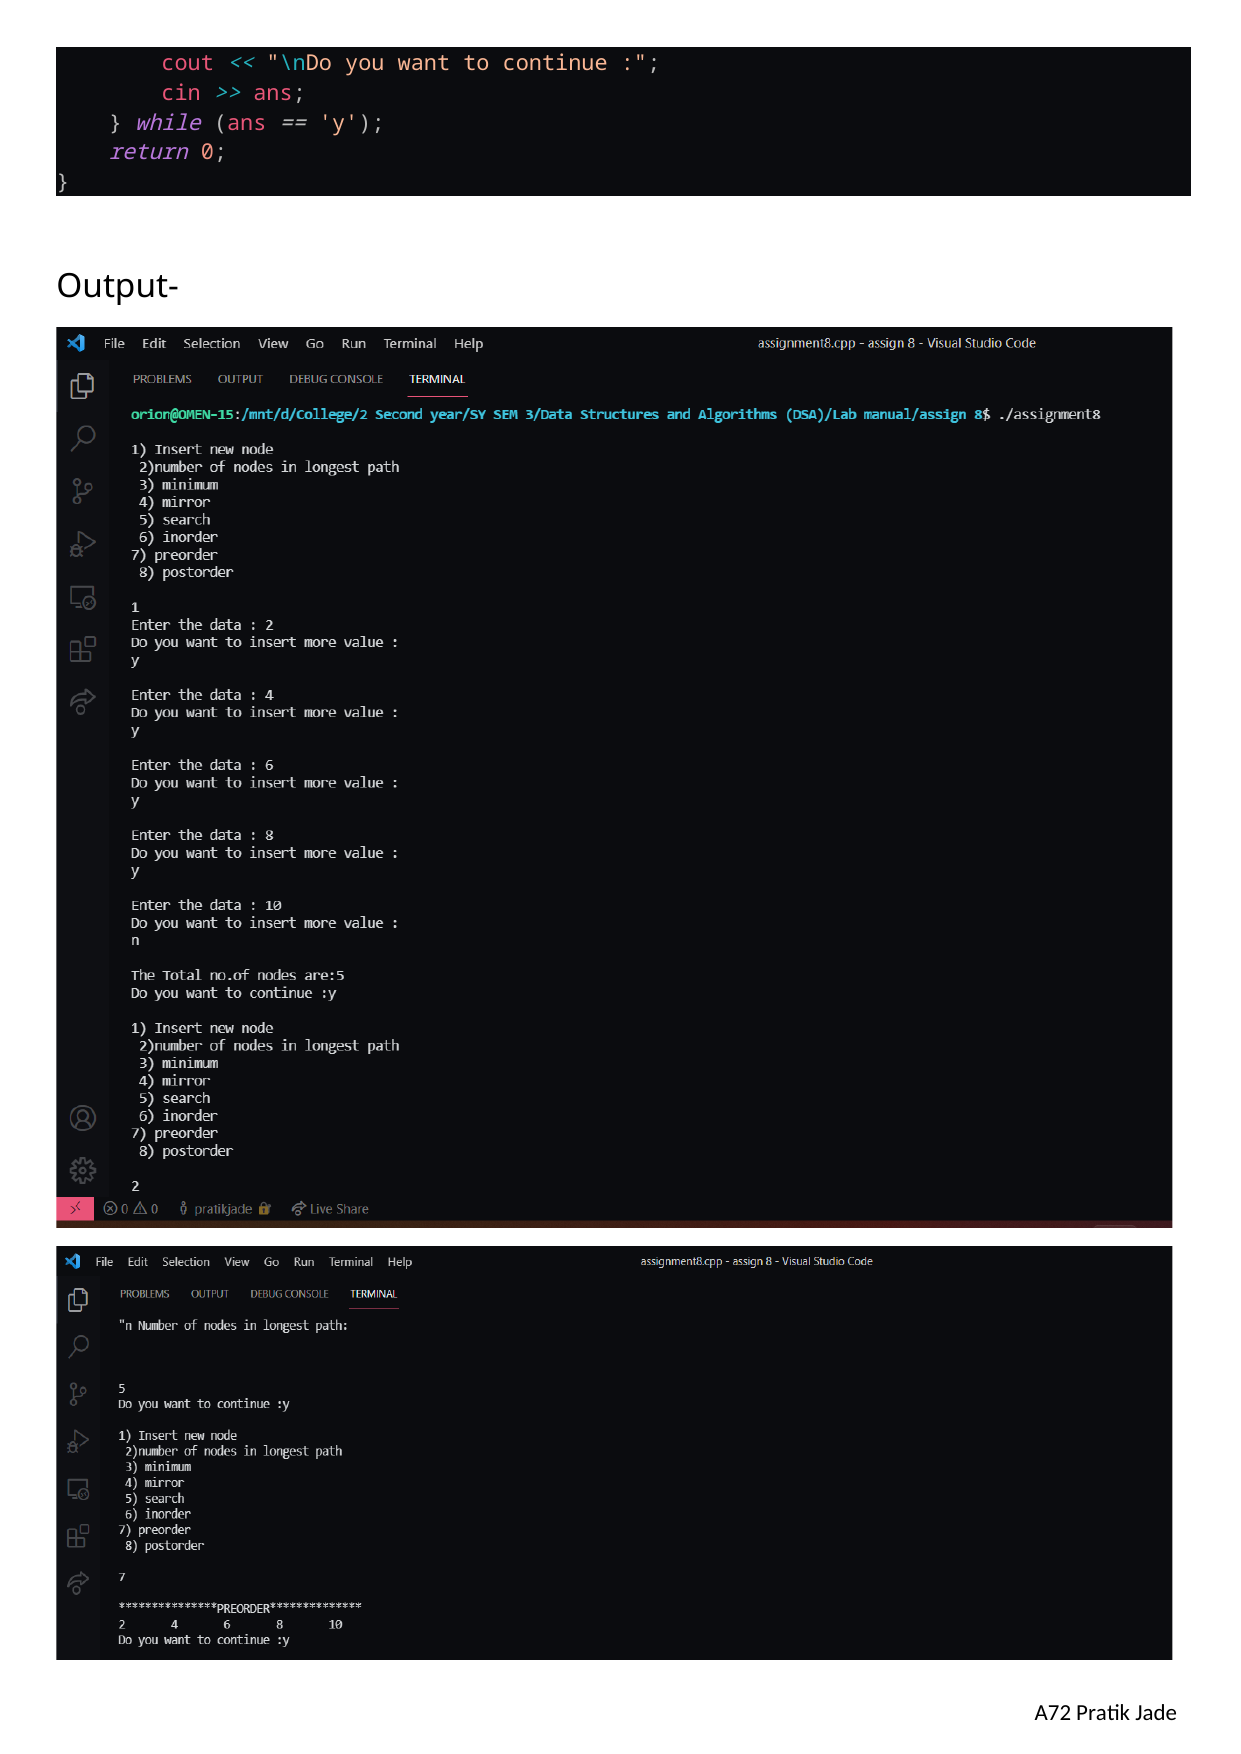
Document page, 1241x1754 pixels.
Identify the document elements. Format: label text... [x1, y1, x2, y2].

text return 0; [56, 136, 1191, 166]
picture [56, 327, 1173, 1228]
text } while (ans == 'y'); [56, 106, 1191, 136]
text cout << "\nDo you want to continue :"; [56, 47, 1191, 77]
text } [56, 166, 1191, 196]
picture [56, 1246, 1173, 1660]
text cin >> ans; [56, 77, 1191, 106]
text Output- [56, 261, 1191, 307]
